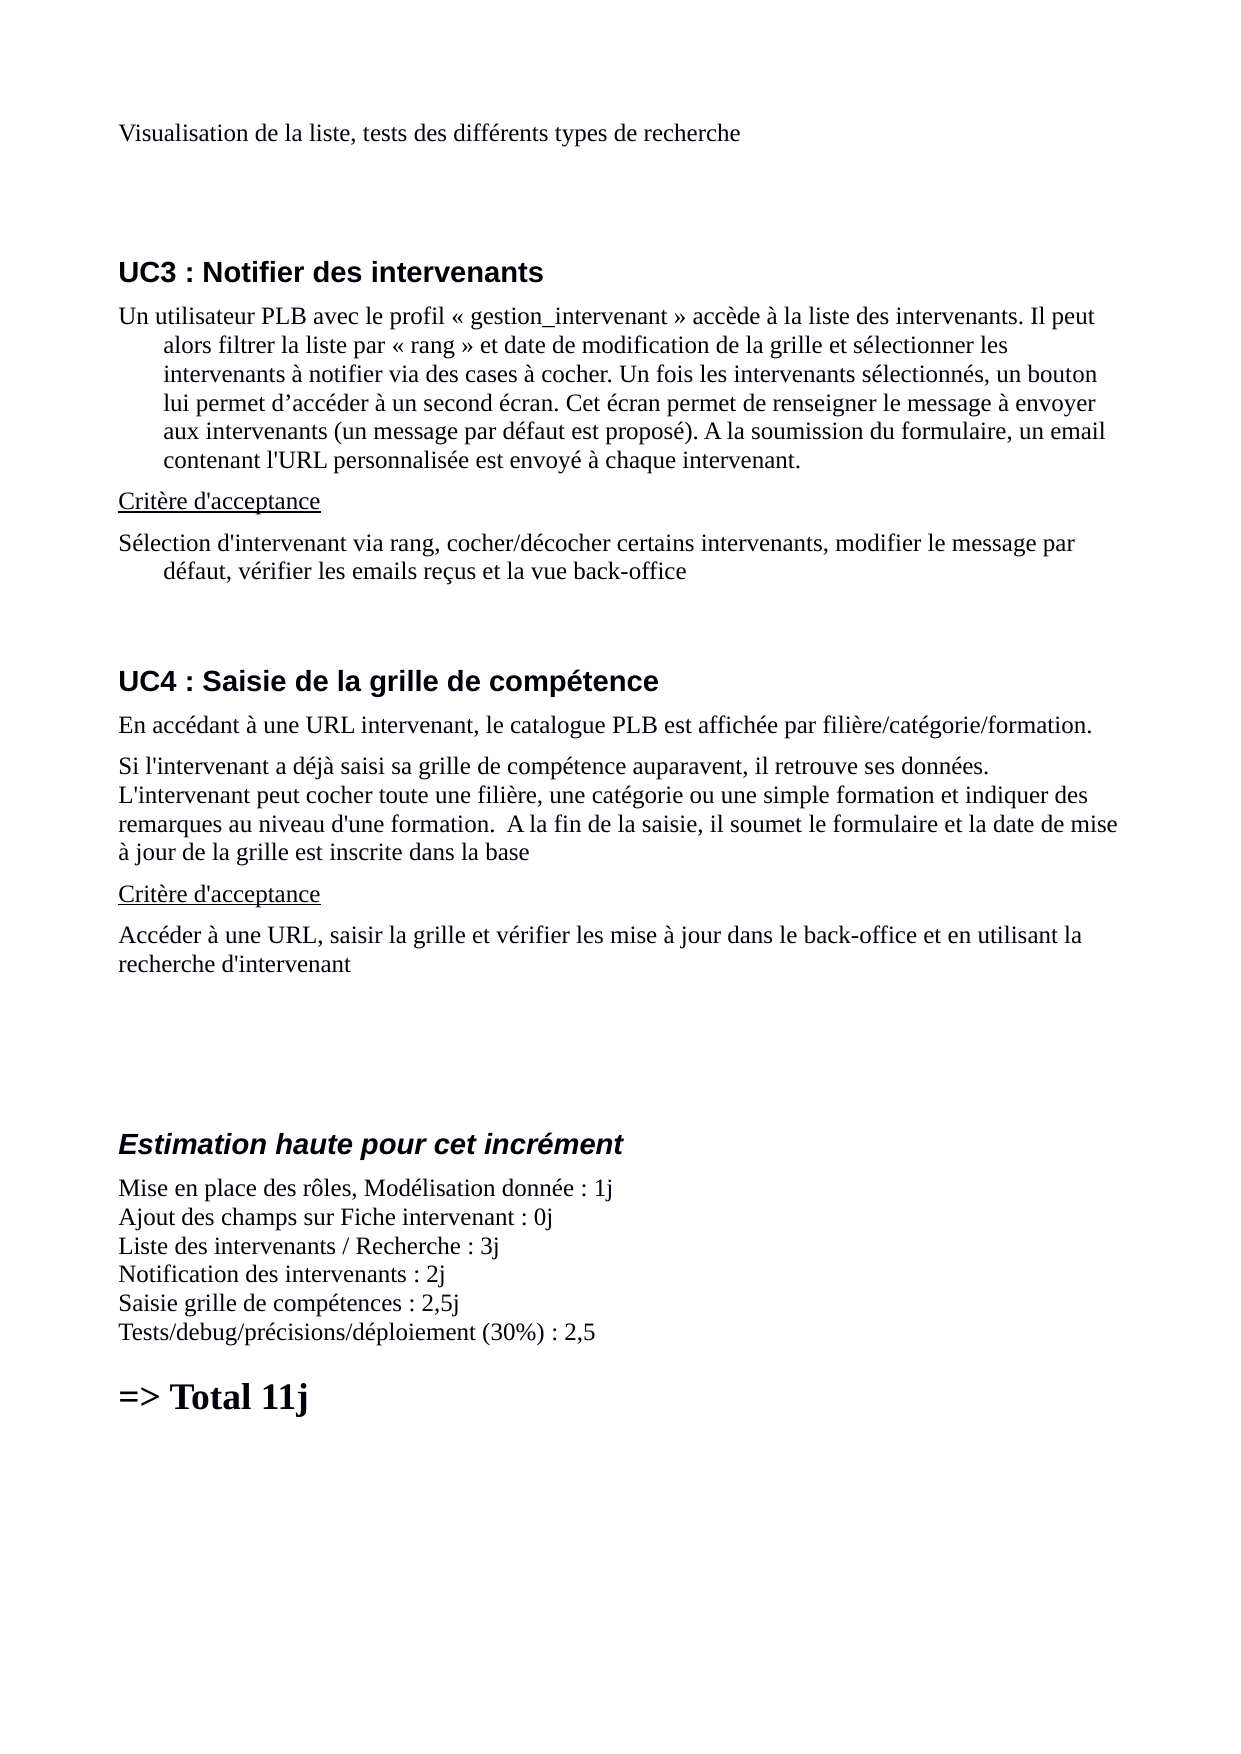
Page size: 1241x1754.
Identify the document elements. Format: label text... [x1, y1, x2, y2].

list Sélection d'intervenant via rang, cocher/décocher certains intervenants, modifier le message par défaut, vérifier les emails reçus et la vue back-office [118, 528, 1122, 585]
text Ajout des champs sur Fiche intervenant : 0j [118, 1202, 1122, 1231]
text Saisie grille de compétences : 2,5j [118, 1288, 1122, 1317]
text Si l'intervenant a déjà saisi sa grille de compétence auparavent, il retrouve ses données. L'intervenant peut cocher toute une filière, une catégorie ou une simple formation et indiquer des remarques au niveau d'une formation. A la fin de la saisie, il soumet le formulaire et la date de mise à jour de la grille est inscrite dans la base [118, 751, 1122, 866]
list Un utilisateur PLB avec le profil « gestion_intervenant » accède à la liste des intervenants. Il peut alors filtrer la liste par « rang » et date de modification de la grille et sélectionner les intervenants à notifier via des cases à cocher. Un fois les intervenants sélectionnés, un bouton lui permet d’accéder à un second écran. Cet écran permet de renseigner le message à envoyer aux intervenants (un message par défaut est proposé). A la soumission du formulaire, un email contenant l'URL personnalisée est envoyé à chaque intervenant. [118, 301, 1122, 474]
list Estimation haute pour cet incrément [118, 1127, 1122, 1161]
list UC4 : Saisie de la grille de compétence [118, 664, 1122, 697]
list UC3 : Notifier des intervenants [118, 255, 1122, 289]
text En accédant à une URL intervenant, le catalogue PLB est affichée par filière/catégorie/formation. [118, 710, 1122, 739]
text Accéder à une URL, saisir la grille et vérifier les mise à jour dans le back-office et en utilisant la recherche d'intervenant [118, 920, 1122, 977]
text Mise en place des rôles, Modélisation donnée : 1j [118, 1173, 1122, 1202]
text Tests/debug/précisions/déploiement (30%) : 2,5 [118, 1317, 1122, 1346]
text Liste des intervenants / Recherche : 3j [118, 1231, 1122, 1259]
list Visualisation de la liste, tests des différents types de recherche [118, 118, 1122, 147]
text Notification des intervenants : 2j [118, 1259, 1122, 1288]
text => Total 11j [118, 1374, 1122, 1418]
text Critère d'acceptance [118, 879, 1122, 907]
list Critère d'acceptance [118, 486, 1122, 515]
